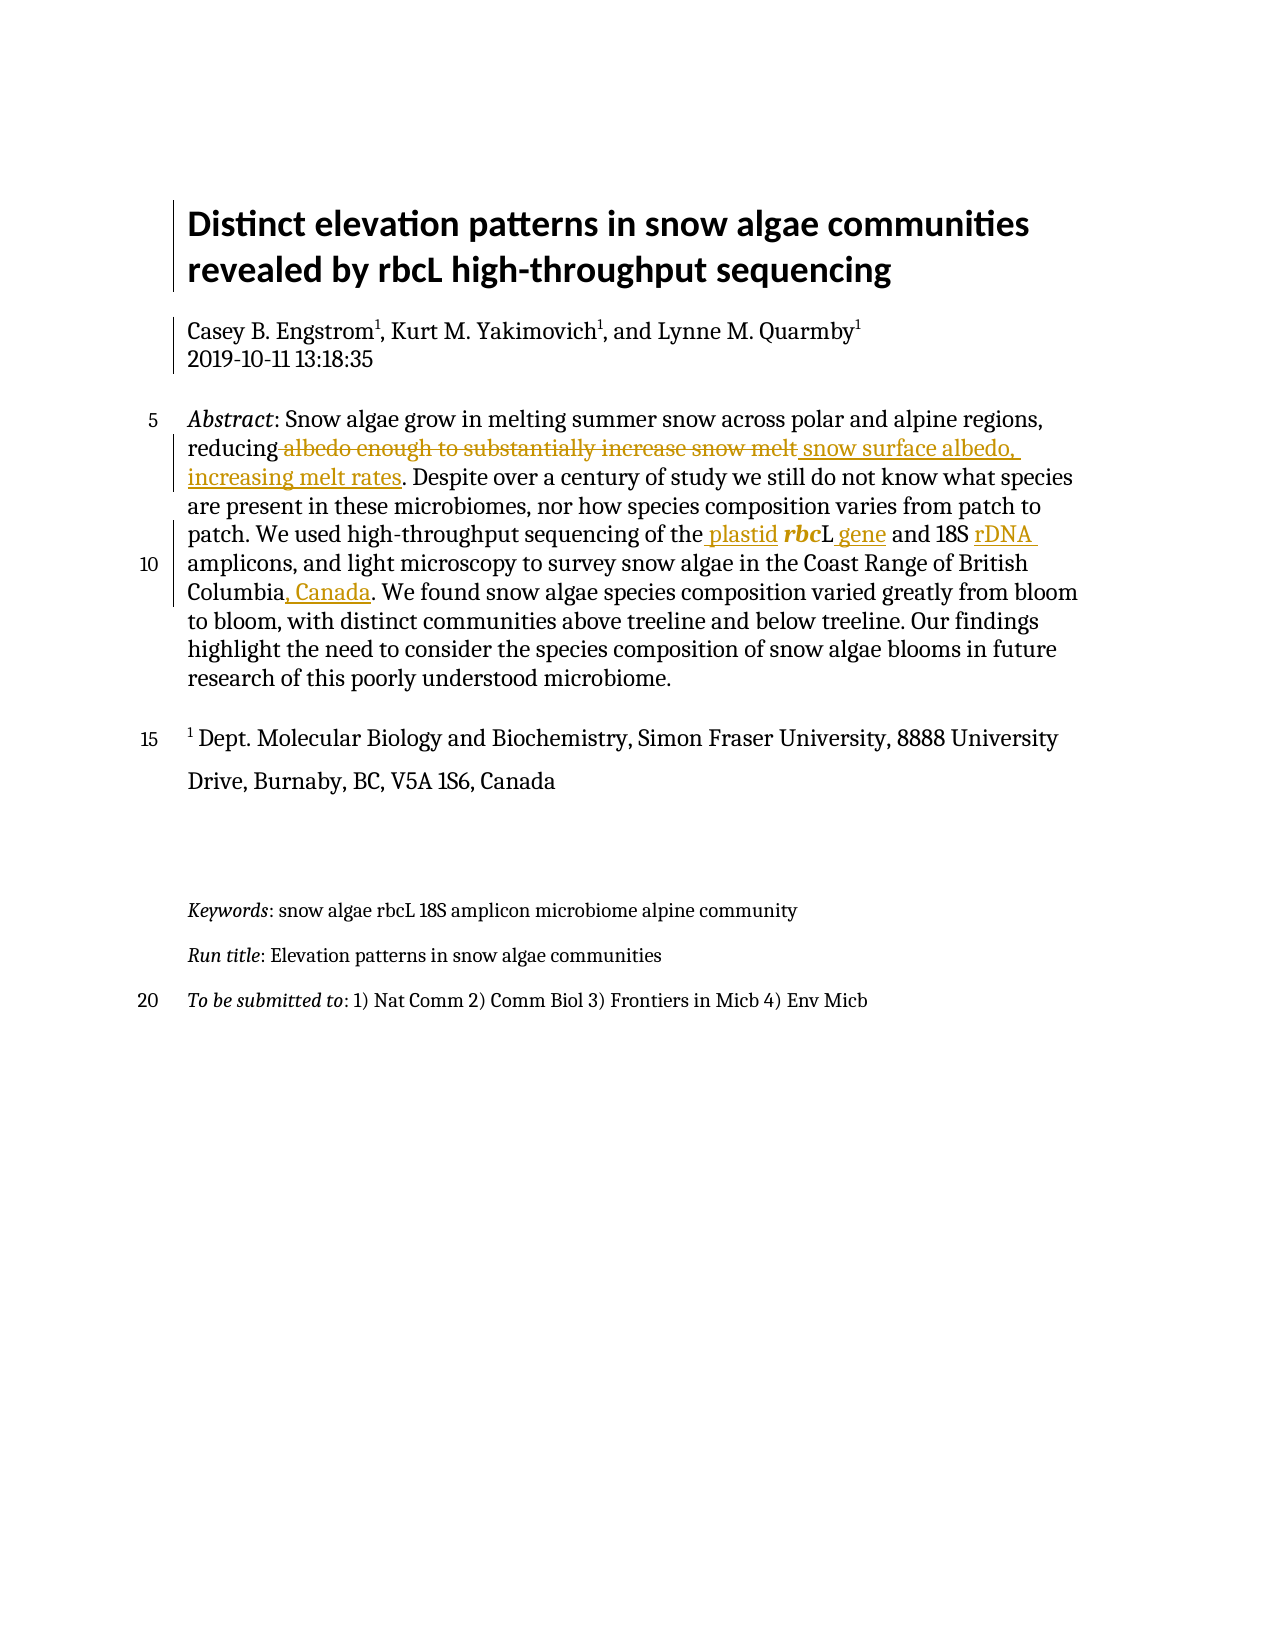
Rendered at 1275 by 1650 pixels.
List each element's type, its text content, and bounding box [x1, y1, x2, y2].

title Distinct elevation patterns in snow algae communities revealed by rbcL high-throughput sequencing [187, 200, 1087, 292]
subtitle Keywords: snow algae rbcL 18S amplicon microbiome alpine community [187, 899, 1087, 923]
text 1 Dept. Molecular Biology and Biochemistry, Simon Fraser University, 8888 University Drive, Burnaby, BC, V5A 1S6, Canada [187, 724, 1087, 796]
subtitle To be submitted to: 1) Nat Comm 2) Comm Biol 3) Frontiers in Micb 4) Env Micb [187, 989, 1087, 1013]
text Casey B. Engstrom1, Kurt M. Yakimovich1, and Lynne M. Quarmby1 [187, 317, 1087, 345]
subtitle Run title: Elevation patterns in snow algae communities [187, 944, 1087, 968]
text Abstract: Snow algae grow in melting summer snow across polar and alpine regions, reducing. Despite over a century of study we still do not know what species are present in these microbiomes, nor how species composition varies from patch to patch. We used high-throughput sequencing of the rbcL and 18S amplicons, and light microscopy to survey snow algae in the Coast Range of British Columbia. We found snow algae species composition varied greatly from bloom to bloom, with distinct communities above treeline and below treeline. Our findings highlight the need to consider the species composition of snow algae blooms in future research of this poorly understood microbiome. [187, 405, 1087, 693]
text 2019-10-11 13:18:35 [187, 345, 1087, 374]
